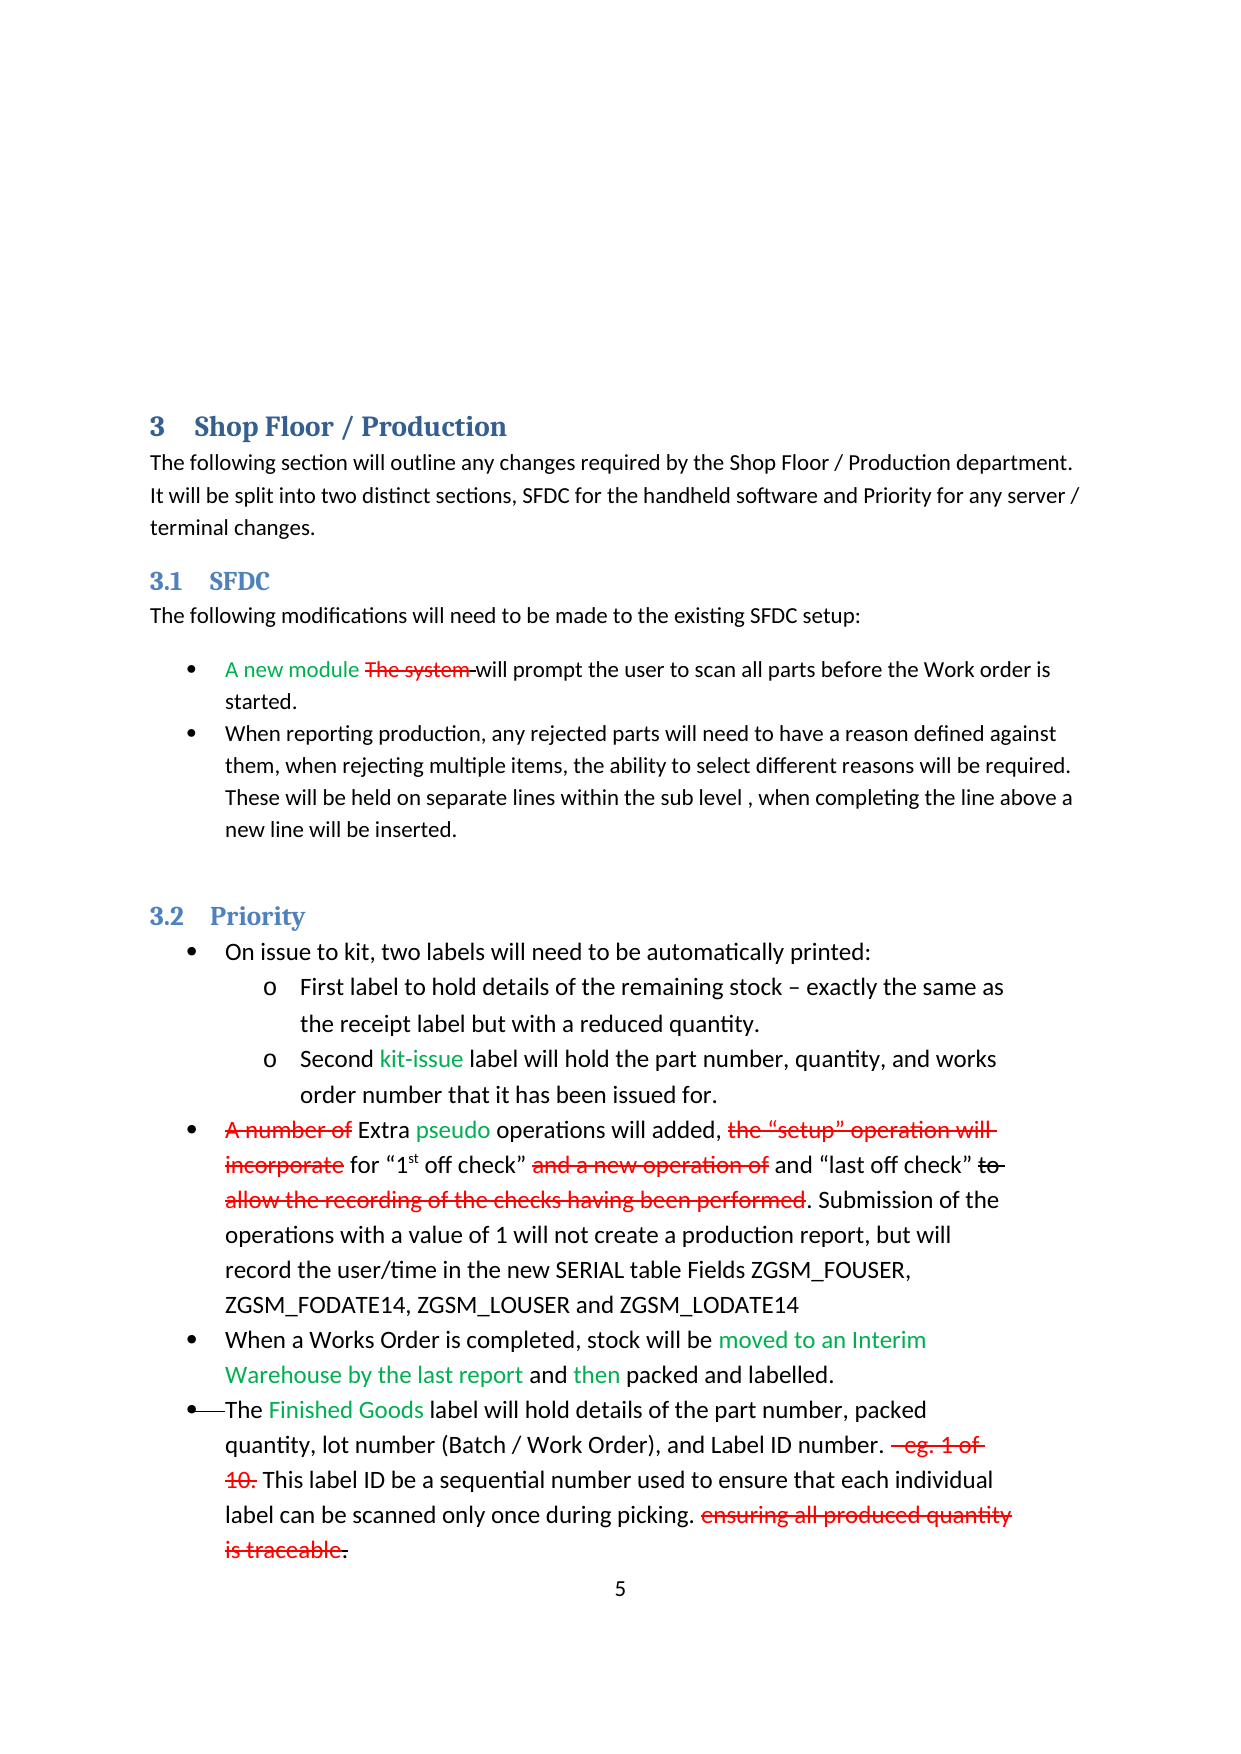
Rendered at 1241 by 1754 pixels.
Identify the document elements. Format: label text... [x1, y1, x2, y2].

subtitle Shop Floor / Production [150, 410, 1090, 443]
text The following modifications will need to be made to the existing SFDC setup: [150, 602, 1090, 630]
list First label to hold details of the remaining stock – exactly the same as the receipt label but with a reduced quantity. [262, 972, 1015, 1038]
list The Finished Goods label will hold details of the part number, packed quantity, lot number (Batch / Work Order), and Label ID number. - eg. 1 of 10. This label ID be a sequential number used to ensure that each individual label can be scanned only once during picking. ensuring all produced quantity is traceable. [187, 1394, 1015, 1564]
list A number of Extra pseudo operations will added, the “setup” operation will incorporate for “1st off check” and a new operation of and “last off check” to allow the recording of the checks having been performed. Submission of the operations with a value of 1 will not create a production report, but will record the user/time in the new SERIAL table Fields ZGSM_FOUSER, ZGSM_FODATE14, ZGSM_LOUSER and ZGSM_LODATE14 [187, 1114, 1015, 1319]
list On issue to kit, two labels will need to be automatically printed: [187, 937, 1015, 967]
subtitle SFDC [150, 566, 1090, 597]
text The following section will outline any changes required by the Shop Floor / Production department. It will be split into two distinct sections, SFDC for the handheld software and Priority for any server / terminal changes. [150, 448, 1090, 541]
list A new module The system will prompt the user to scan all parts before the Work order is started. [187, 655, 1090, 715]
list Second kit-issue label will hold the part number, quantity, and works order number that it has been issued for. [262, 1043, 1015, 1109]
list When a Works Order is completed, stock will be moved to an Interim Warehouse by the last report and then packed and labelled. [187, 1324, 1015, 1389]
list When reporting production, any rejected parts will need to have a reason defined against them, when rejecting multiple items, the ability to select different reasons will be required. These will be held on separate lines within the sub level , when completing the line above a new line will be inserted. [187, 719, 1090, 844]
subtitle Priority [150, 901, 1090, 932]
